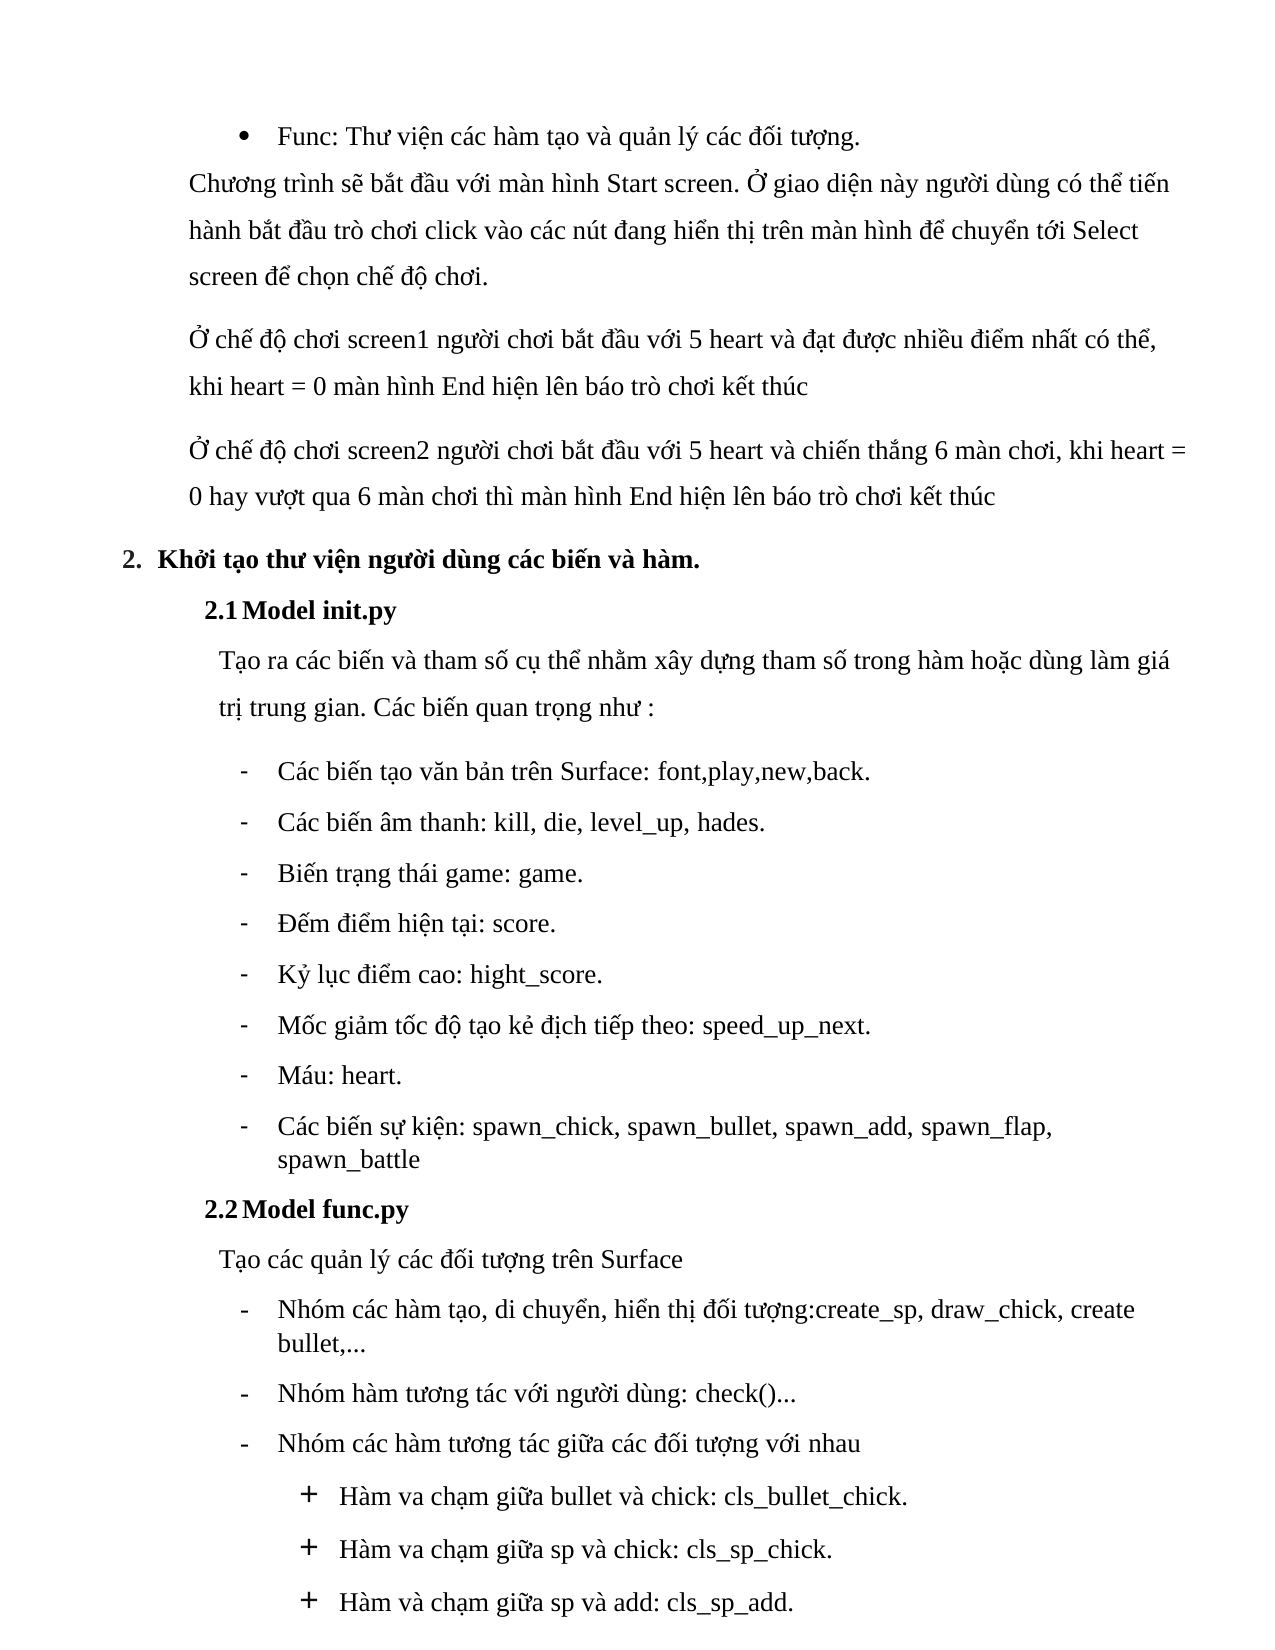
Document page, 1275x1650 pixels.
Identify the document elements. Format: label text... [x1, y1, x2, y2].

list Func: Thư viện các hàm tạo và quản lý các đối tượng. [239, 120, 1208, 151]
subtitle Model func.py [204, 1193, 1208, 1224]
text + Hàm va chạm giữa bullet và chick: cls_bullet_chick. [299, 1478, 1208, 1516]
text Ở chế độ chơi screen2 người chơi bắt đầu với 5 heart và chiến thắng 6 màn chơi, khi heart = [189, 434, 1208, 465]
list Nhóm hàm tương tác với người dùng: check()... [240, 1377, 1208, 1408]
list Máu: heart. [240, 1058, 1208, 1092]
list Các biến sự kiện: spawn_chick, spawn_bullet, spawn_add, spawn_flap, spawn_battle [240, 1109, 1053, 1174]
text Chương trình sẽ bắt đầu với màn hình Start screen. Ở giao diện này người dùng có thể tiến hành bắt đầu trò chơi click vào các nút đang hiển thị trên màn hình để chuyển tới Select screen để chọn chế độ chơi. [189, 167, 1173, 292]
text Tạo các quản lý các đối tượng trên Surface [218, 1243, 1208, 1274]
list Đếm điểm hiện tại: score. [240, 906, 1208, 939]
list Biến trạng thái game: game. [240, 856, 1208, 889]
text + Hàm va chạm giữa sp và chick: cls_sp_chick. [299, 1531, 1208, 1568]
text + Hàm và chạm giữa sp và add: cls_sp_add. [299, 1583, 1208, 1621]
text Tạo ra các biến và tham số cụ thể nhằm xây dựng tham số trong hàm hoặc dùng làm giá trị trung gian. Các biến quan trọng như : [218, 644, 1173, 722]
list Kỷ lục điểm cao: hight_score. [240, 957, 1208, 990]
text 0 hay vượt qua 6 màn chơi thì màn hình End hiện lên báo trò chơi kết thúc [189, 481, 1208, 512]
list Nhóm các hàm tạo, di chuyển, hiển thị đối tượng:create_sp, draw_chick, create bullet,... [240, 1293, 1136, 1358]
list Các biến âm thanh: kill, die, level_up, hades. [240, 805, 1208, 838]
list Model init.py [204, 594, 1208, 625]
list Nhóm các hàm tương tác giữa các đối tượng với nhau [240, 1427, 1208, 1459]
list Mốc giảm tốc độ tạo kẻ địch tiếp theo: speed_up_next. [240, 1008, 1208, 1041]
subtitle Khởi tạo thư viện người dùng các biến và hàm. [122, 544, 1208, 575]
text Ở chế độ chơi screen1 người chơi bắt đầu với 5 heart và đạt được nhiều điểm nhất có thể, khi heart = 0 màn hình End hiện lên báo trò chơi kết thúc [189, 324, 1160, 401]
list Các biến tạo văn bản trên Surface: font,play,new,back. [240, 754, 1208, 787]
